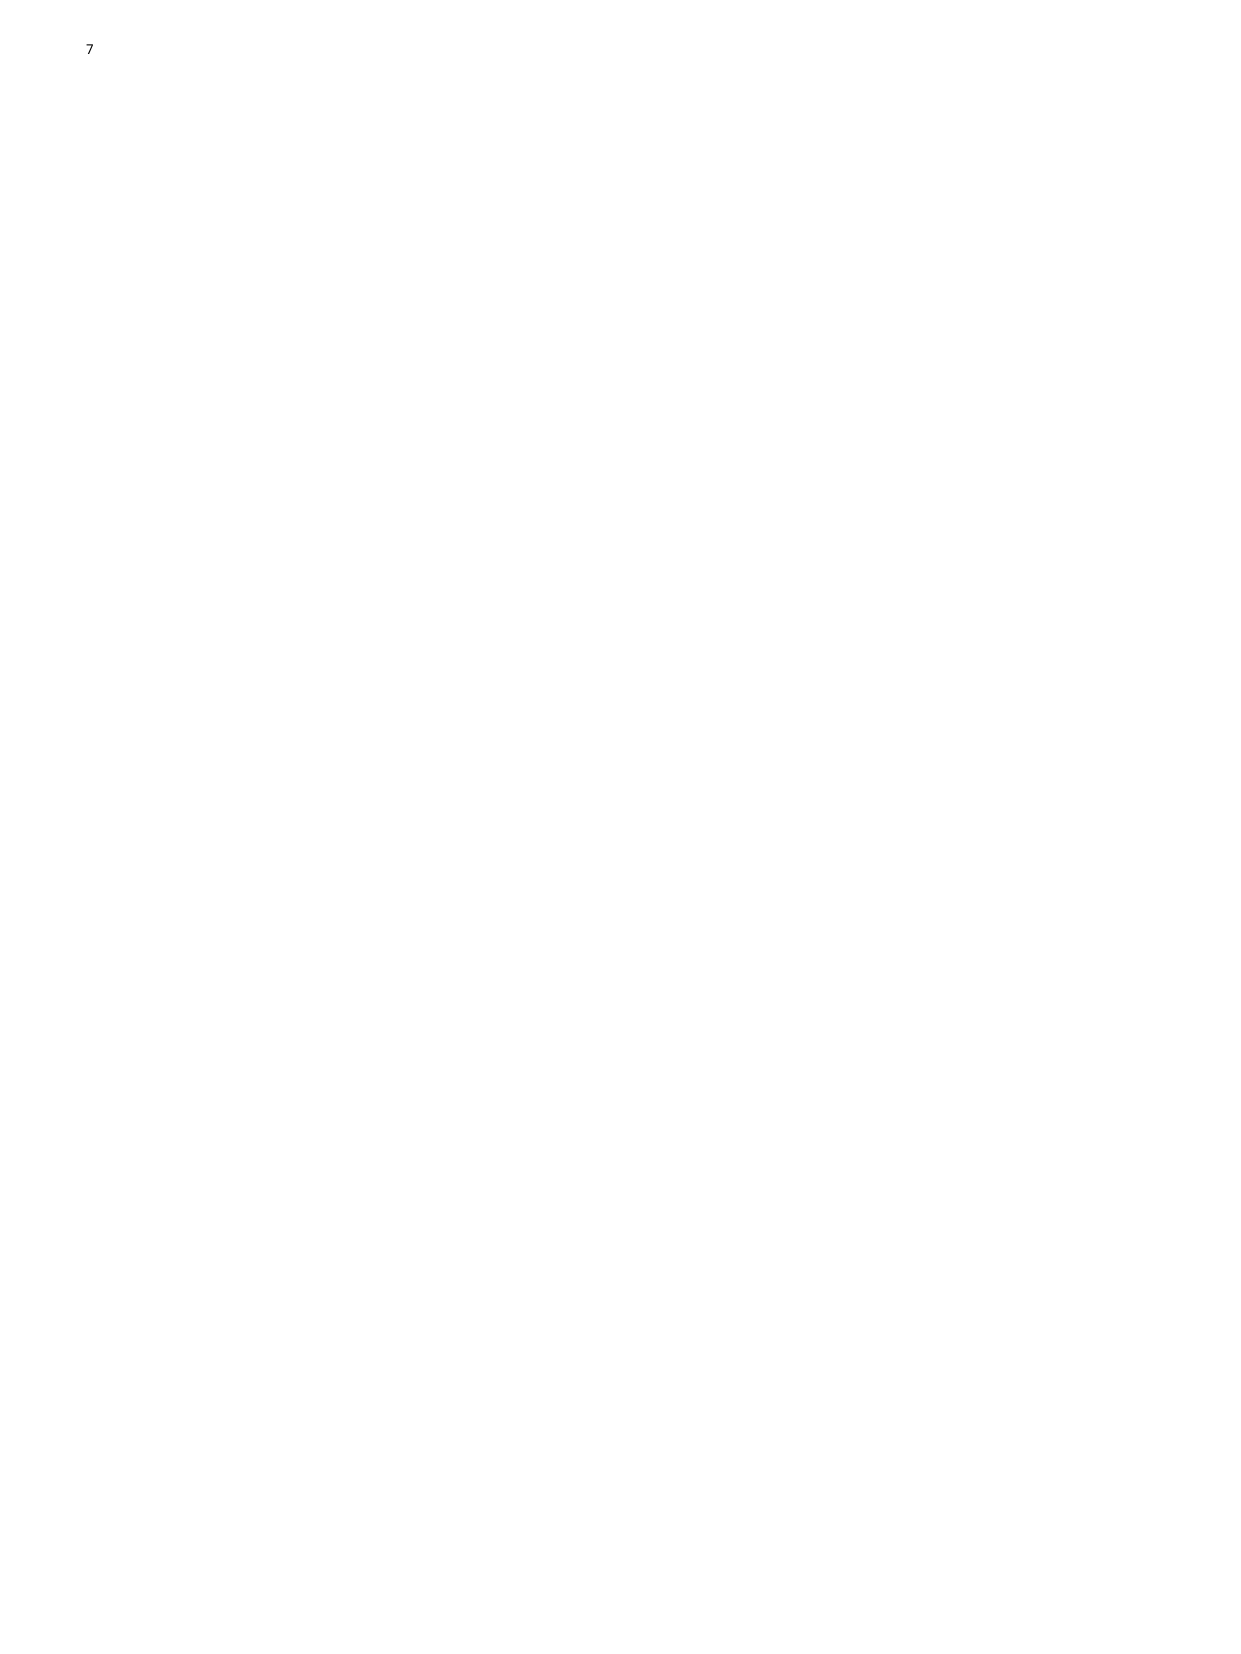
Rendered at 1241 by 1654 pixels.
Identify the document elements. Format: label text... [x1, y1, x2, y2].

text 7 [86, 35, 1166, 59]
